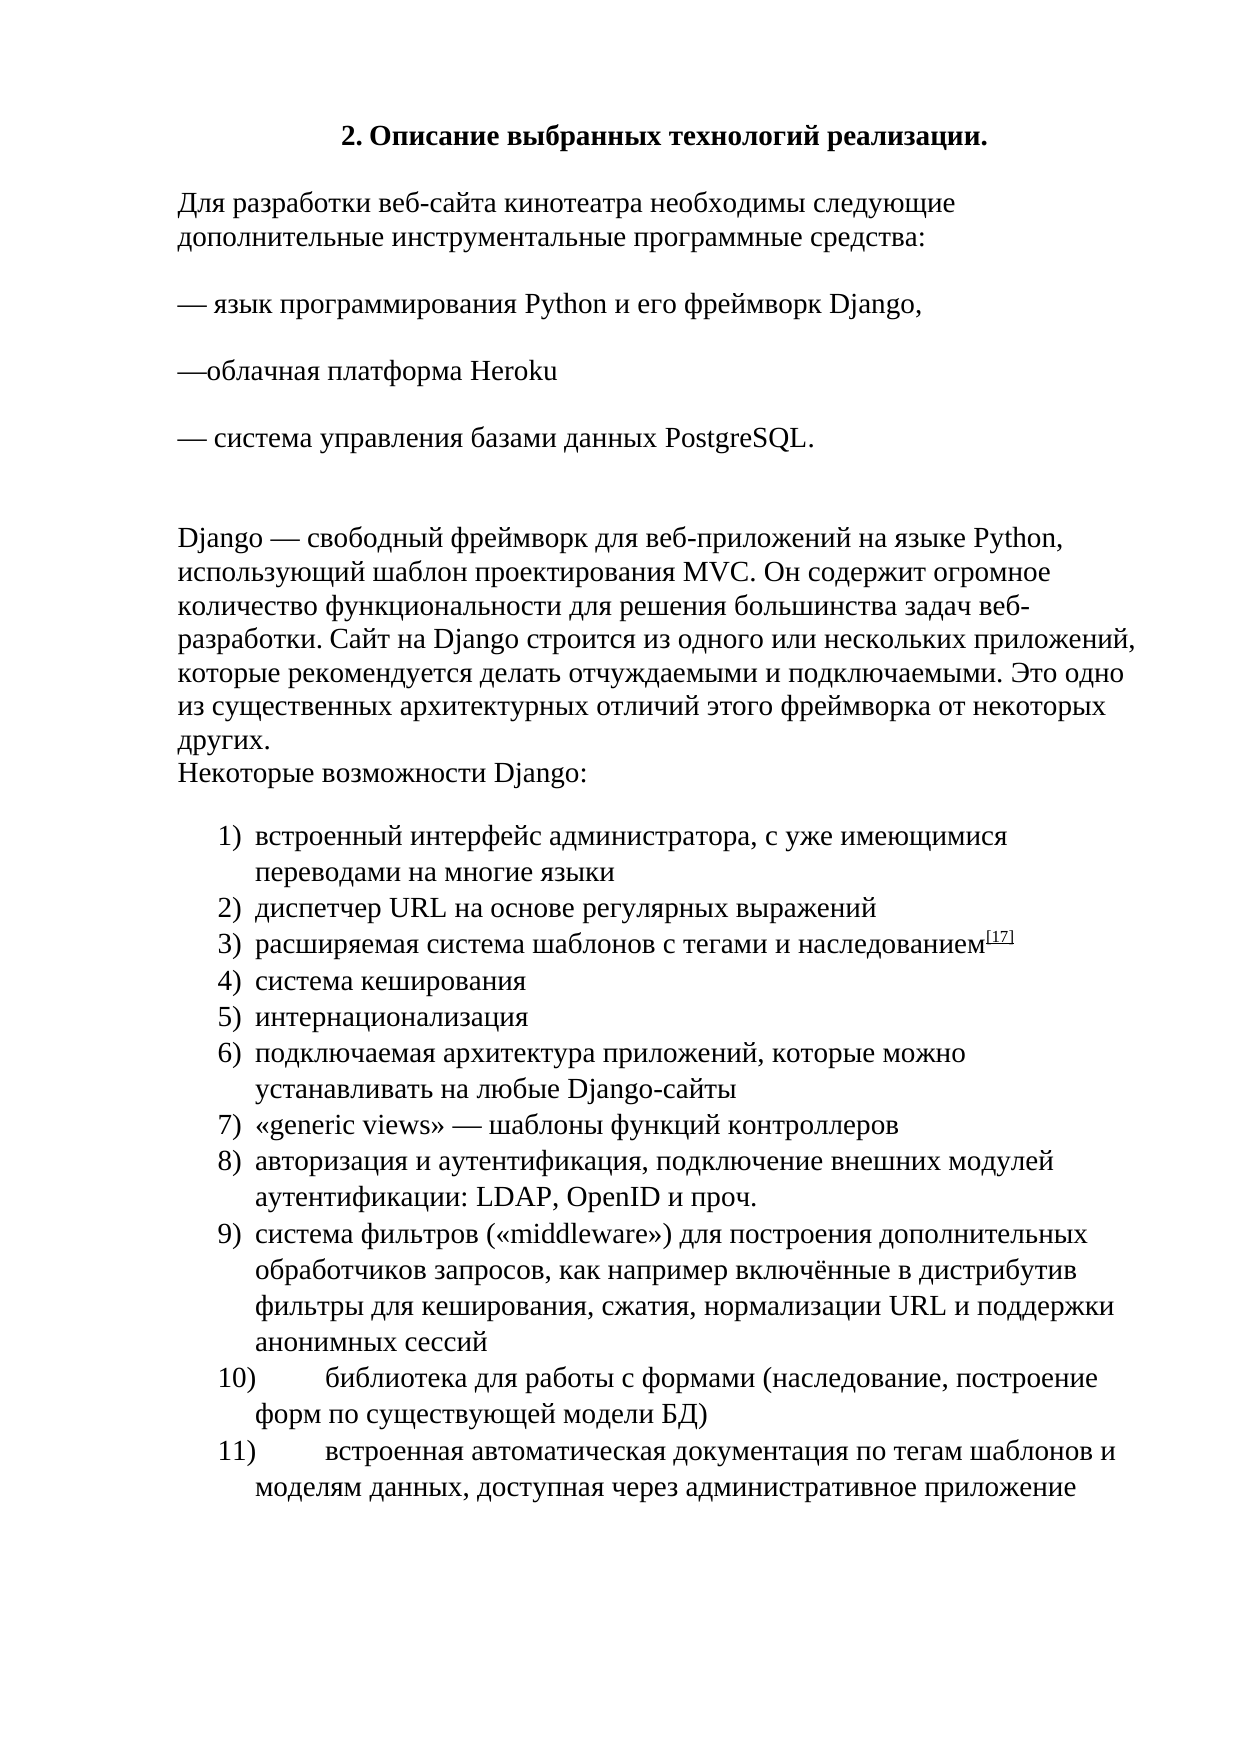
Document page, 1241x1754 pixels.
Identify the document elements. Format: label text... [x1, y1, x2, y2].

list система фильтров («middleware») для построения дополнительных обработчиков запросов, как например включённые в дистрибутив фильтры для кеширования, сжатия, нормализации URL и поддержки анонимных сессий [217, 1216, 1152, 1358]
text Некоторые возможности Django: [177, 755, 1152, 789]
text — система управления базами данных PostgreSQL. [177, 420, 1152, 453]
text 2. Описание выбранных технологий реализации. [177, 118, 1152, 152]
text —облачная платформа Heroku [177, 353, 1152, 386]
list расширяемая система шаблонов с тегами и наследованием[17] [217, 927, 1152, 960]
text — язык программирования Python и его фреймворк Django, [177, 286, 1152, 319]
list диспетчер URL на основе регулярных выражений [217, 890, 1152, 924]
text Для разработки веб-сайта кинотеатра необходимы следующие дополнительные инструментальные программные средства: [177, 185, 1152, 252]
list система кеширования [217, 963, 1152, 996]
list встроенная автоматическая документация по тегам шаблонов и моделям данных, доступная через административное приложение [217, 1433, 1152, 1502]
list «generic views» — шаблоны функций контроллеров [217, 1107, 1152, 1141]
list интернационализация [217, 999, 1152, 1032]
list библиотека для работы с формами (наследование, построение форм по существующей модели БД) [217, 1360, 1152, 1430]
list авторизация и аутентификация, подключение внешних модулей аутентификации: LDAP, OpenID и проч. [217, 1143, 1152, 1213]
list встроенный интерфейс администратора, с уже имеющимися переводами на многие языки [217, 818, 1152, 888]
list подключаемая архитектура приложений, которые можно устанавливать на любые Django-сайты [217, 1035, 1152, 1105]
text Django — свободный фреймворк для веб-приложений на языке Python, использующий шаблон проектирования MVC. Он содержит огромное количество функциональности для решения большинства задач веб-разработки. Сайт на Django строится из одного или нескольких приложений, которые рекомендуется делать отчуждаемыми и подключаемыми. Это одно из существенных архитектурных отличий этого фреймворка от некоторых других. [177, 521, 1152, 755]
